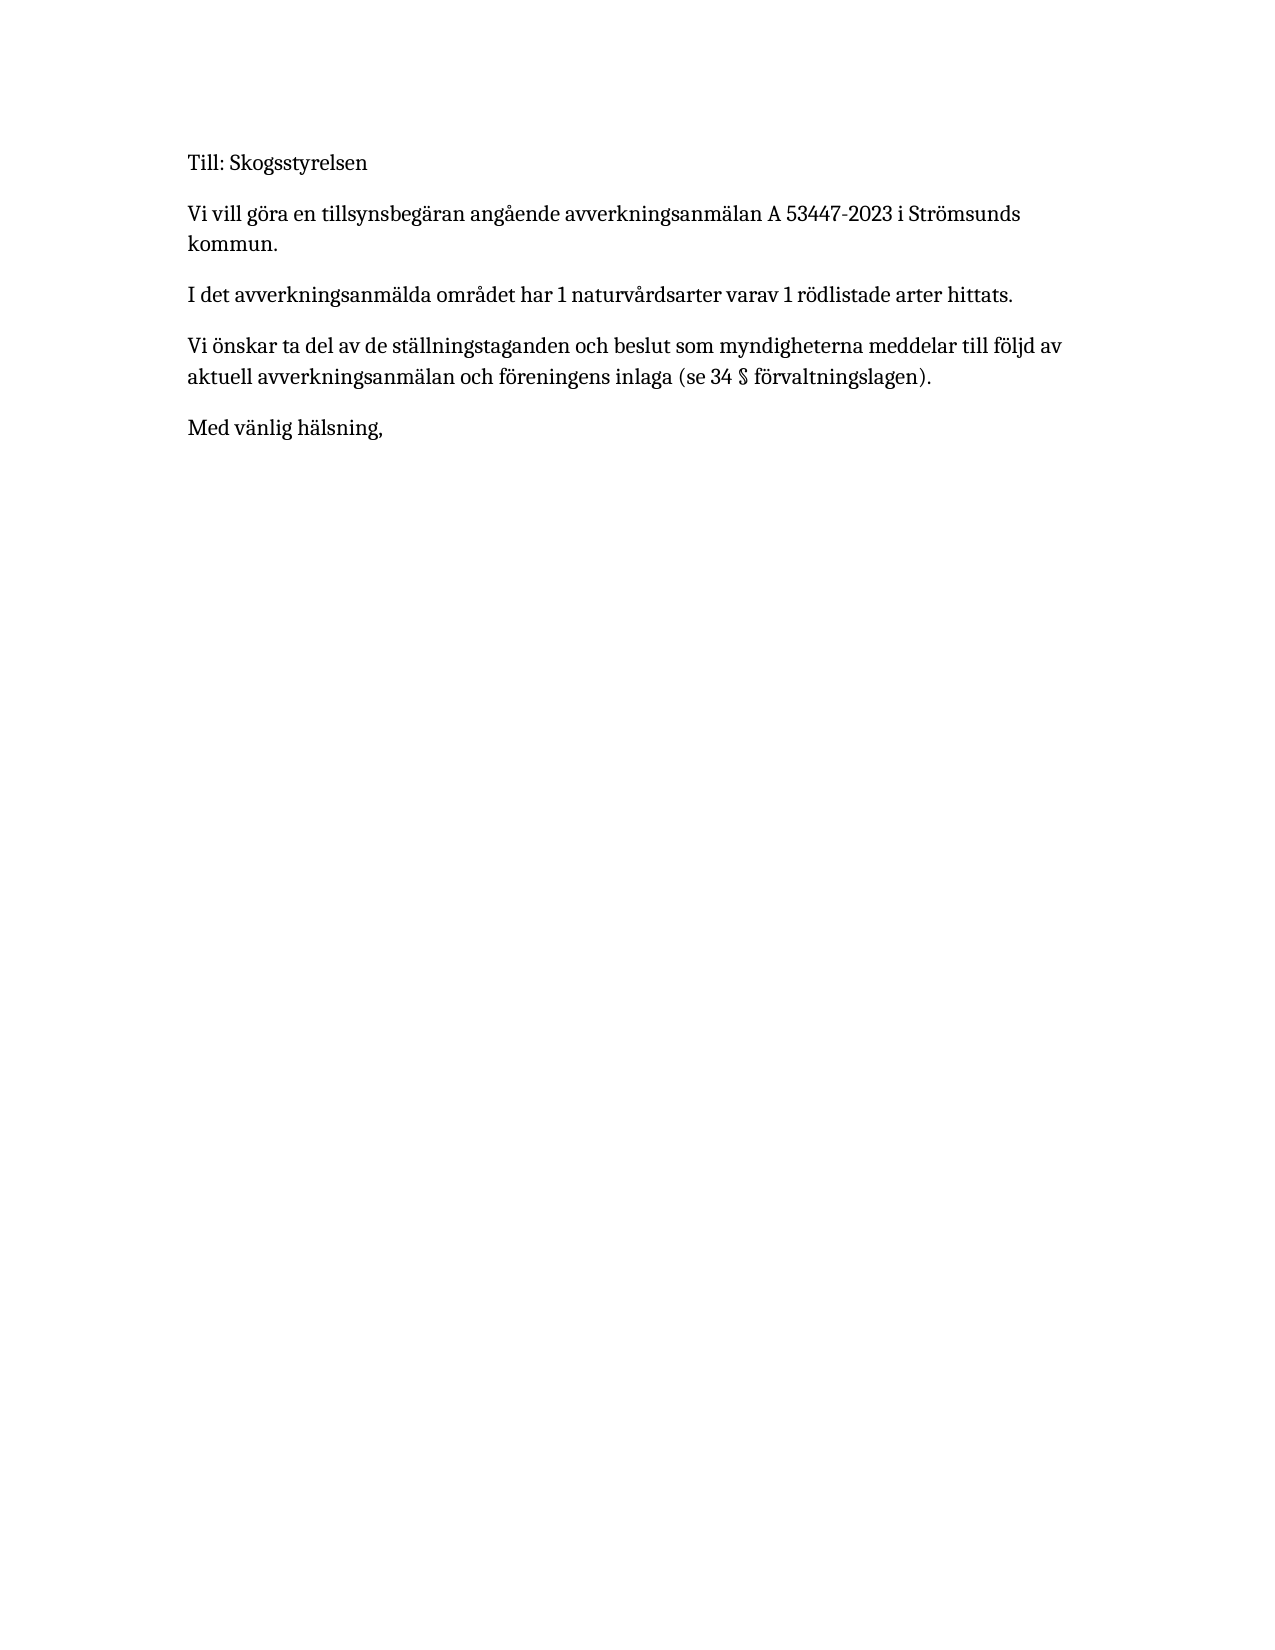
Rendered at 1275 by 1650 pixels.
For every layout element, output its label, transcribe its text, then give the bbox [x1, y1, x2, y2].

text I det avverkningsanmälda området har 1 naturvårdsarter varav 1 rödlistade arter hittats. [187, 282, 1087, 309]
text Till: Skogsstyrelsen [187, 150, 1087, 176]
text Vi önskar ta del av de ställningstaganden och beslut som myndigheterna meddelar till följd av aktuell avverkningsanmälan och föreningens inlaga (se 34 § förvaltningslagen). [187, 333, 1087, 390]
text Vi vill göra en tillsynsbegäran angående avverkningsanmälan A 53447-2023 i Strömsunds kommun. [187, 201, 1087, 258]
text Med vänlig hälsning, [187, 414, 1087, 471]
